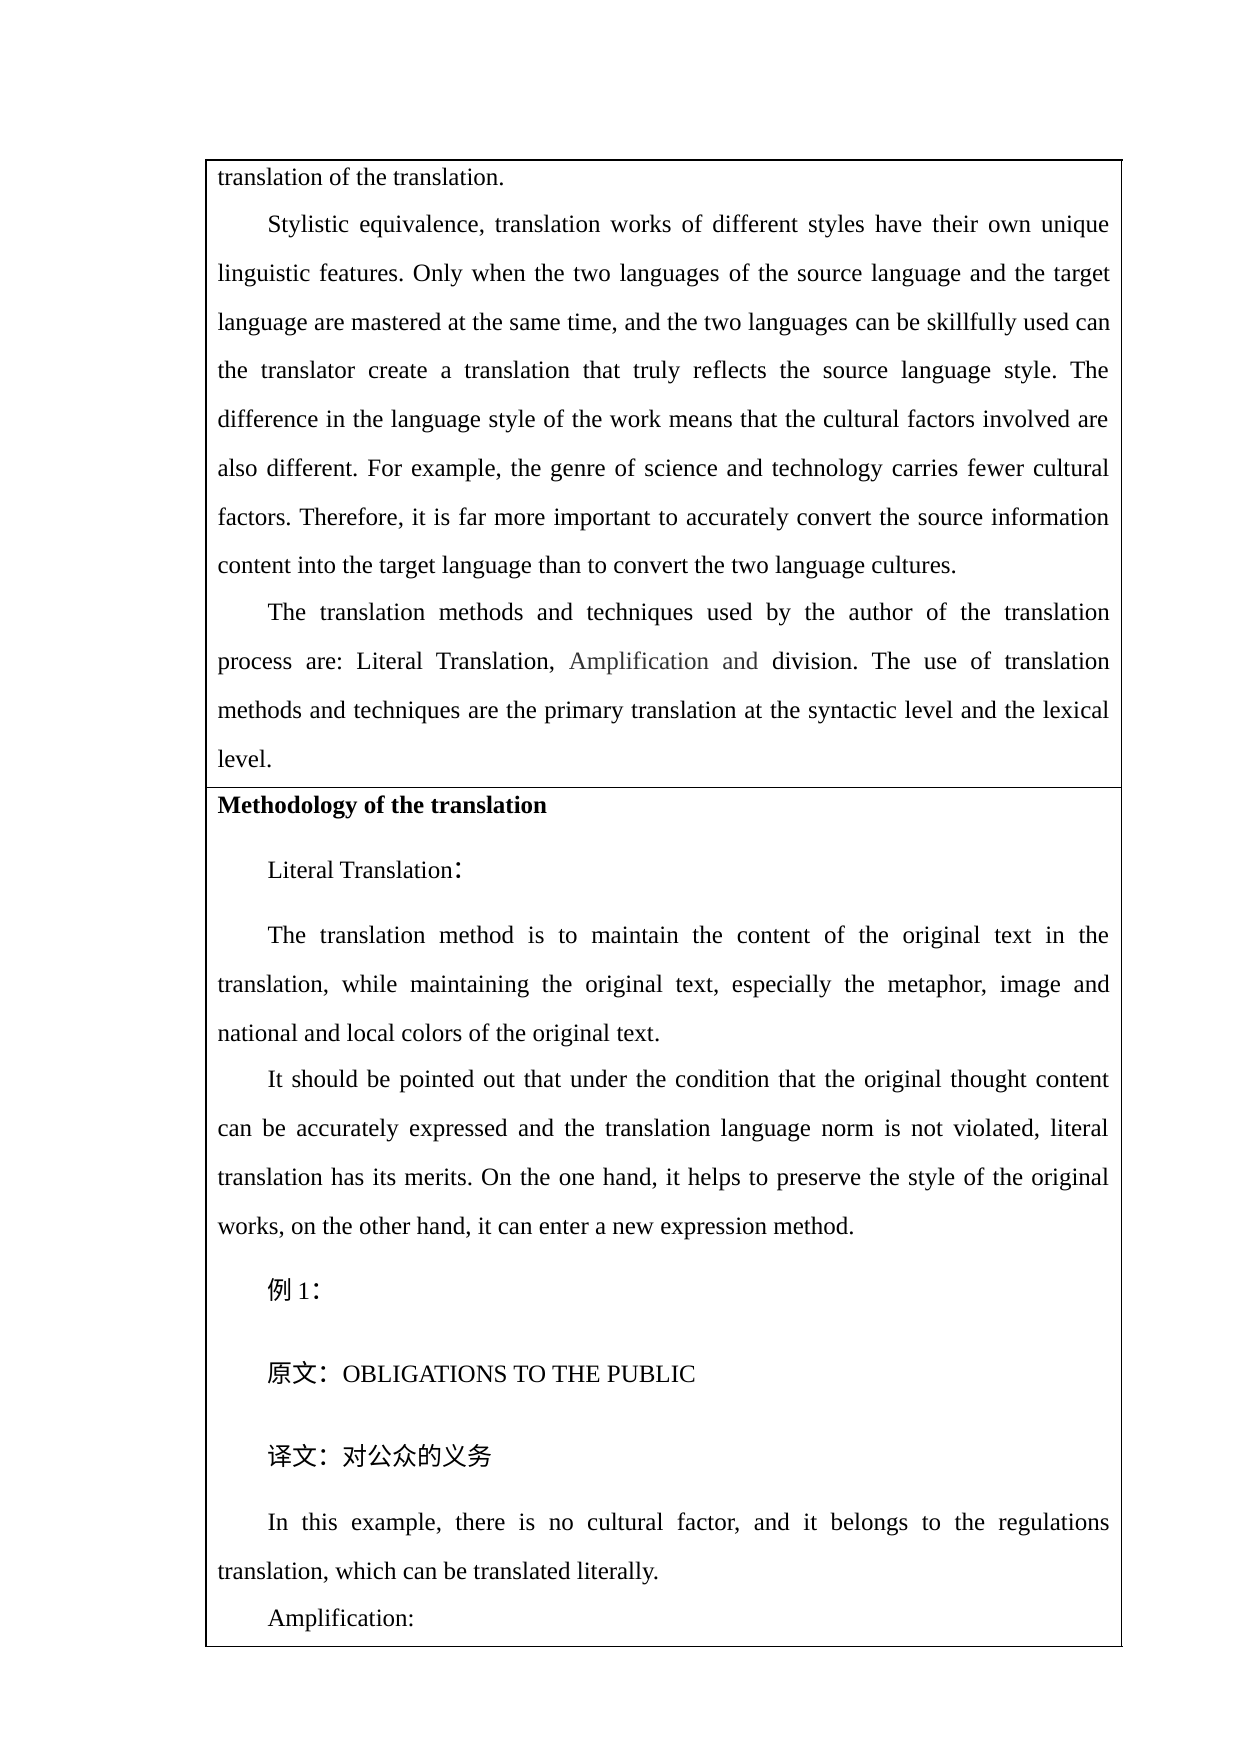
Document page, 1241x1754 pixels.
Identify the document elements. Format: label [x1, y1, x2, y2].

table_cell [207, 788, 1121, 1646]
table_cell [207, 161, 1121, 787]
